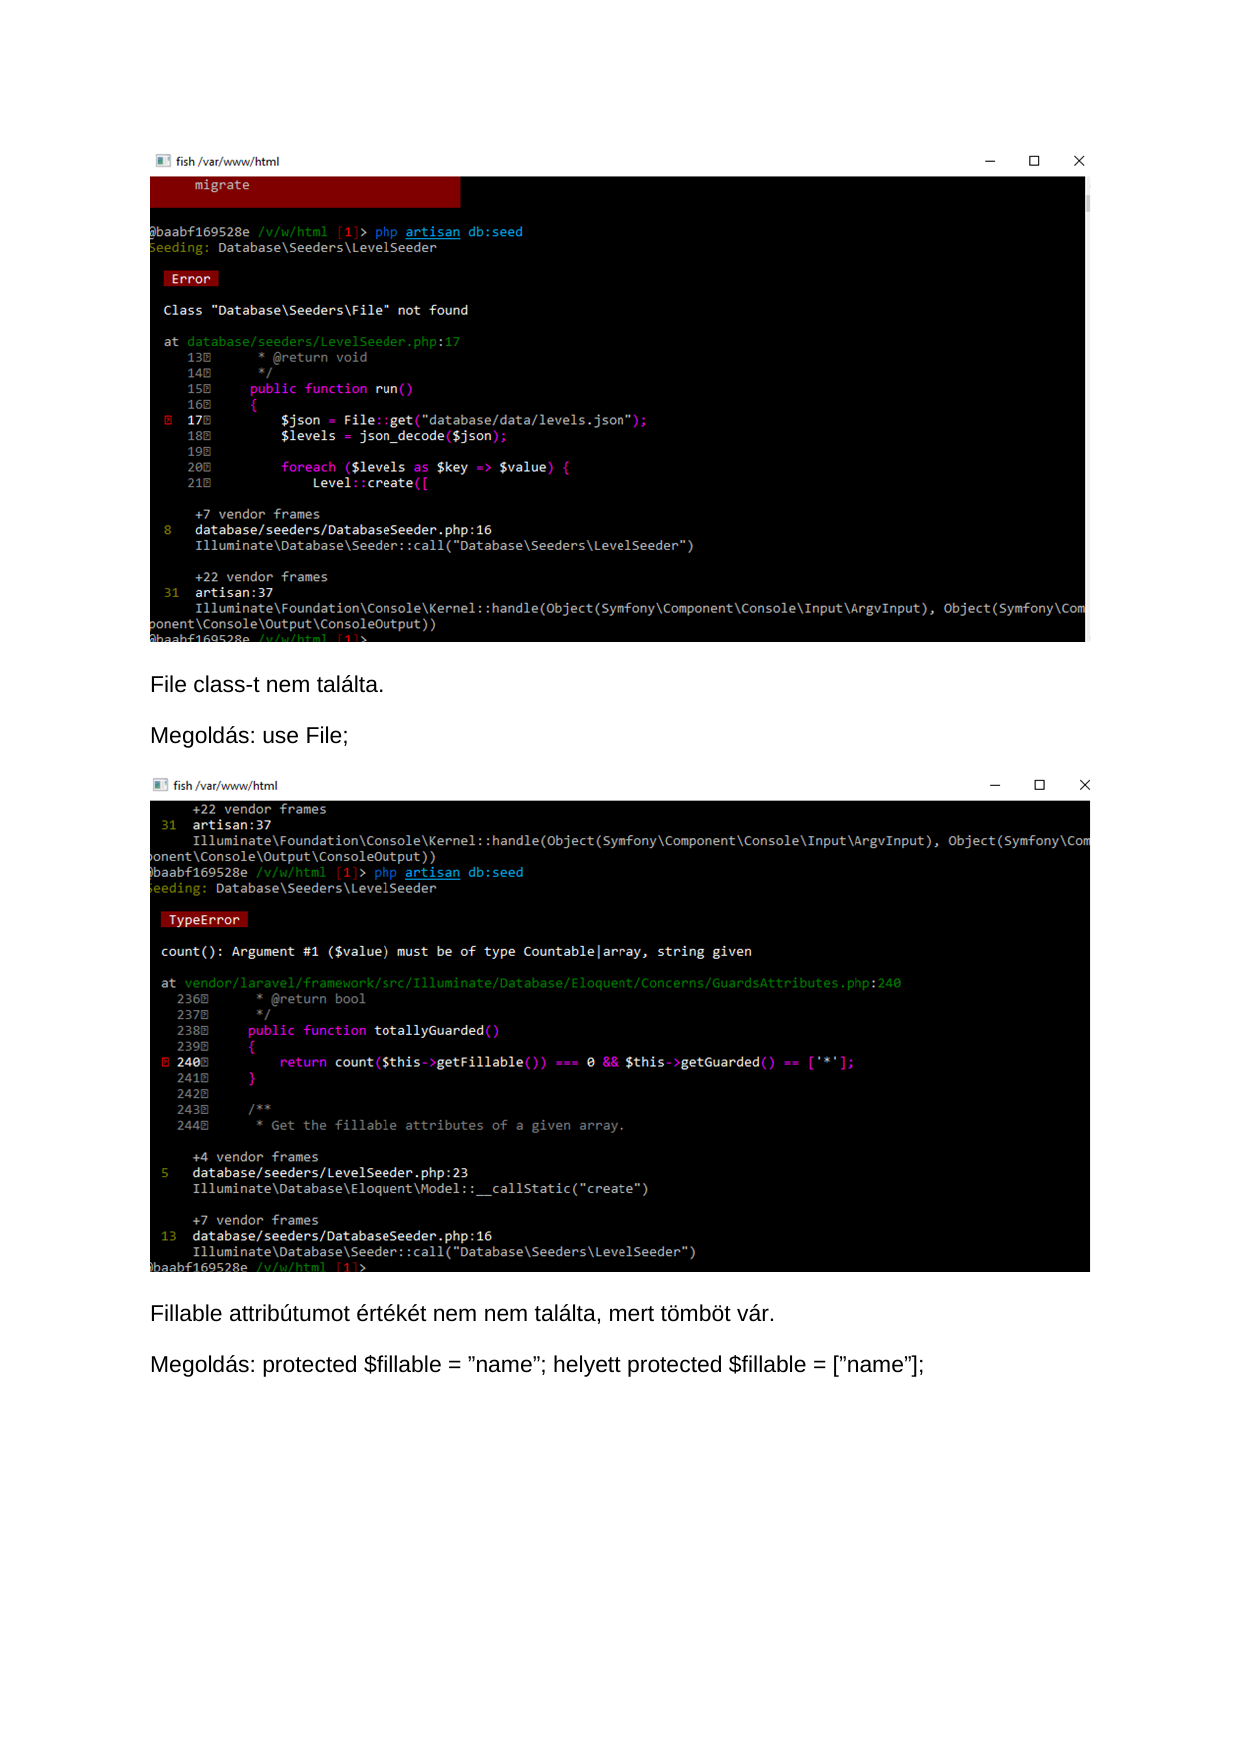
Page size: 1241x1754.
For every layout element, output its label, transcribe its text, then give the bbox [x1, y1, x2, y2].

text Fillable attribútumot értékét nem nem találta, mert tömböt vár. [150, 1300, 1090, 1326]
text File class-t nem találta. [150, 671, 1090, 697]
picture [150, 773, 1091, 1272]
text Megoldás: use File; [150, 722, 1090, 748]
text Megoldás: protected $fillable = ”name”; helyett protected $fillable = [”name”]; [150, 1351, 1090, 1378]
picture [150, 150, 1091, 642]
